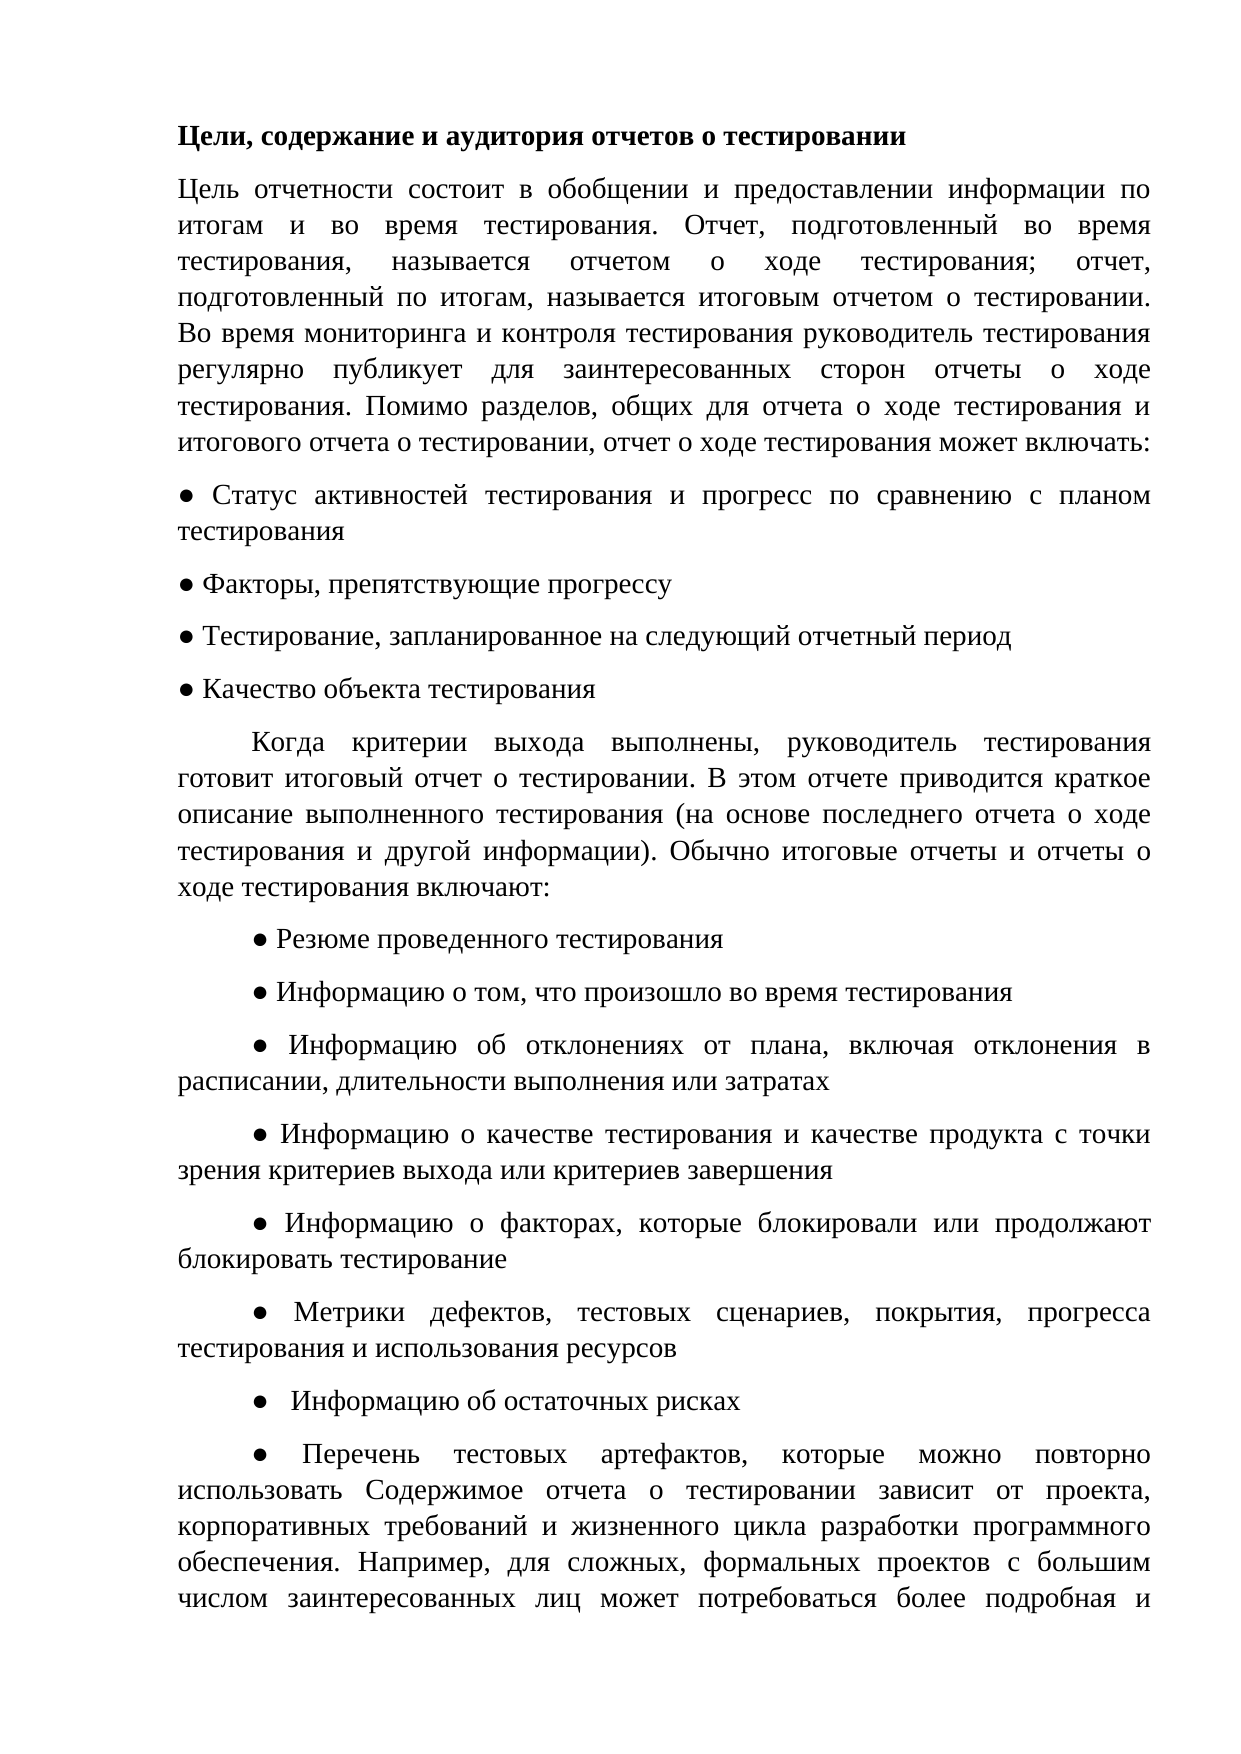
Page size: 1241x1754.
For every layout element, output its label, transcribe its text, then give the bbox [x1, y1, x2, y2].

text ● Резюме проведенного тестирования [177, 922, 1152, 955]
text Цель отчетности состоит в обобщении и предоставлении информации по итогам и во время тестирования. Отчет, подготовленный во время тестирования, называется отчетом о ходе тестирования; отчет, подготовленный по итогам, называется итоговым отчетом о тестировании. Во время мониторинга и контроля тестирования руководитель тестирования регулярно публикует для заинтересованных сторон отчеты о ходе тестирования. Помимо разделов, общих для отчета о ходе тестирования и итогового отчета о тестировании, отчет о ходе тестирования может включать: [177, 171, 1152, 457]
text Когда критерии выхода выполнены, руководитель тестирования готовит итоговый отчет о тестировании. В этом отчете приводится краткое описание выполненного тестирования (на основе последнего отчета о ходе тестирования и другой информации). Обычно итоговые отчеты и отчеты о ходе тестирования включают: [177, 724, 1152, 902]
text ● Тестирование, запланированное на следующий отчетный период [177, 618, 1152, 652]
text ● Информацию о том, что произошло во время тестирования [177, 974, 1152, 1008]
text ● Метрики дефектов, тестовых сценариев, покрытия, прогресса тестирования и использования ресурсов [177, 1294, 1152, 1364]
text Цели, содержание и аудитория отчетов о тестировании [177, 118, 1152, 152]
text ● Факторы, препятствующие прогрессу [177, 566, 1152, 599]
text ● Информацию об остаточных рисках [177, 1383, 1152, 1417]
text ● Качество объекта тестирования [177, 671, 1152, 705]
text ● Информацию о качестве тестирования и качестве продукта с точки зрения критериев выхода или критериев завершения [177, 1116, 1152, 1186]
text ● Информацию об отклонениях от плана, включая отклонения в расписании, длительности выполнения или затратах [177, 1027, 1152, 1097]
text ● Статус активностей тестирования и прогресс по сравнению с планом тестирования [177, 477, 1152, 546]
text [177, 1436, 1152, 1614]
text ● Информацию о факторах, которые блокировали или продолжают блокировать тестирование [177, 1205, 1152, 1275]
